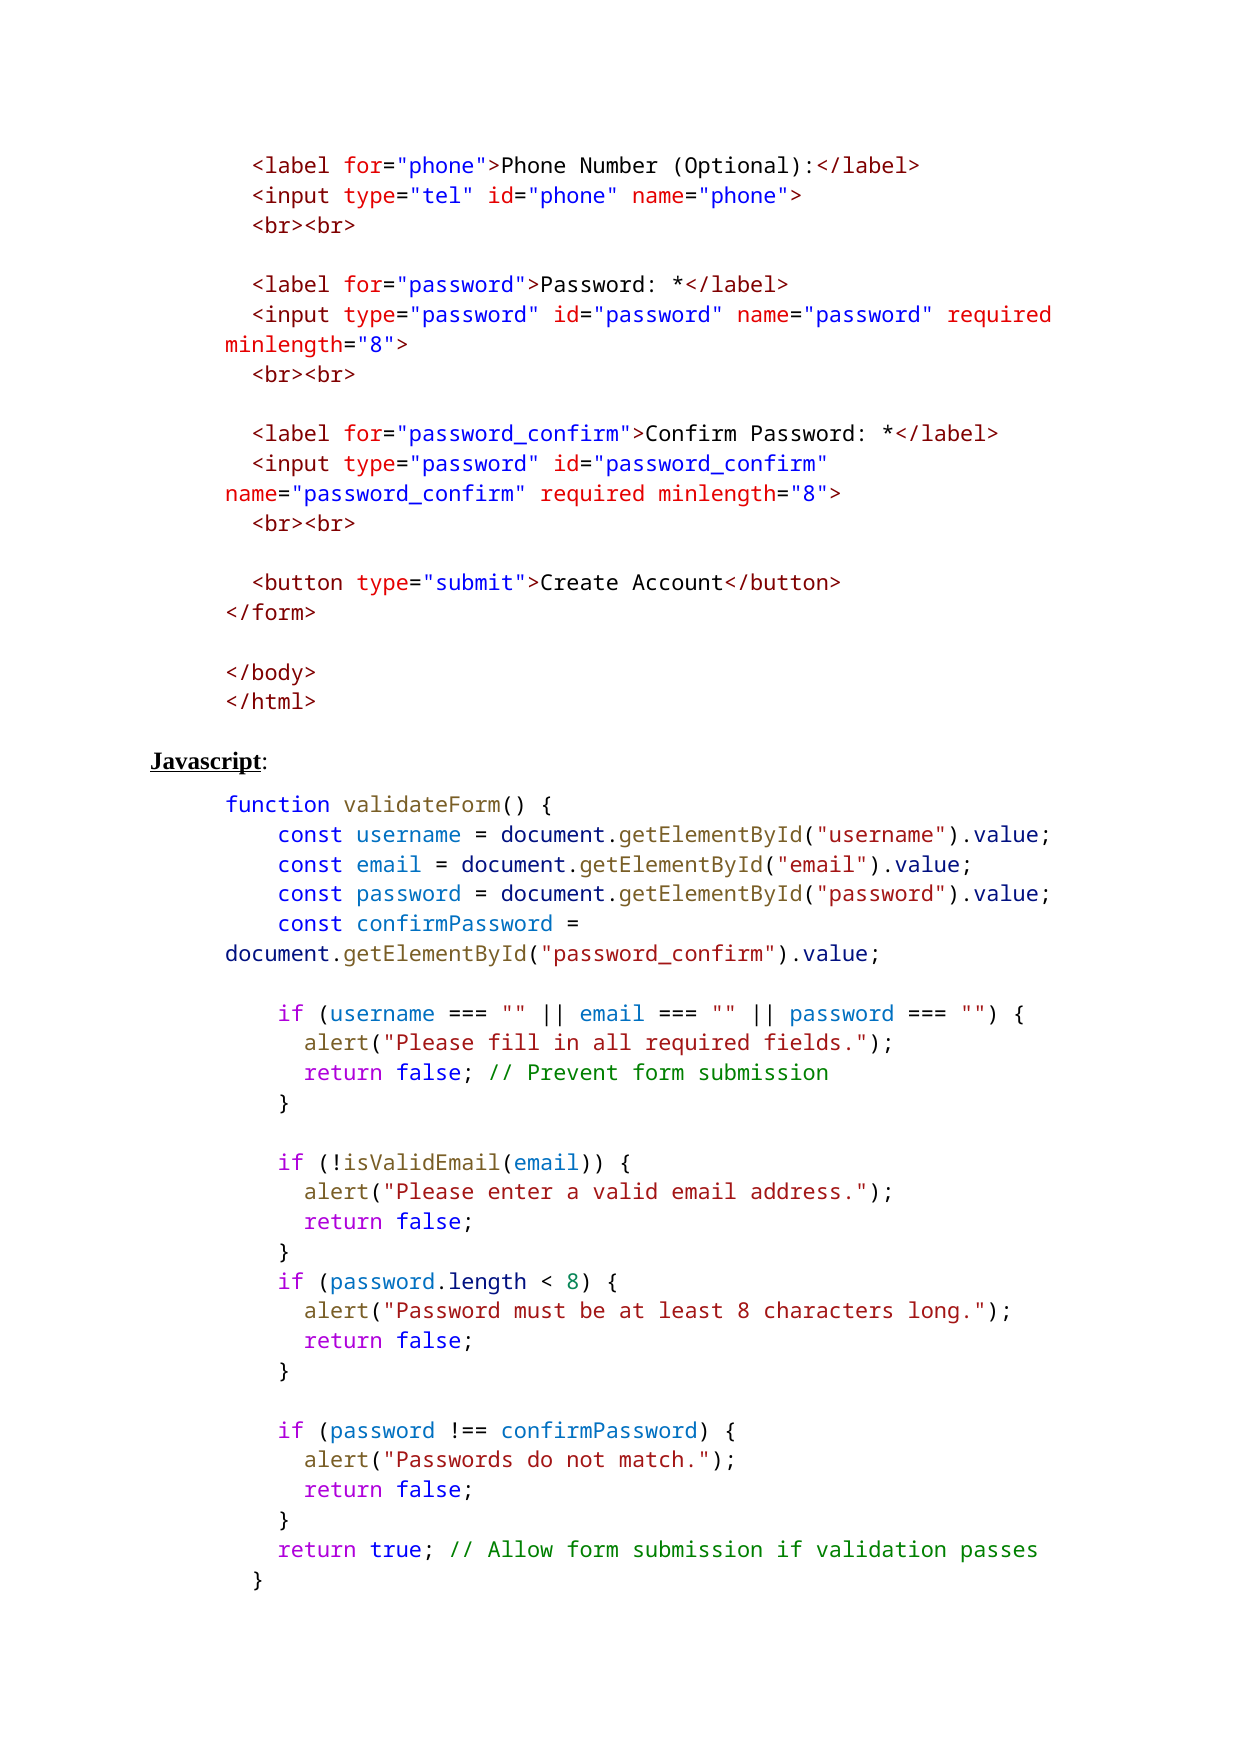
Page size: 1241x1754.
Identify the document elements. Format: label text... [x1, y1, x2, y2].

text <label for="password">Password: *</label> [225, 269, 1090, 299]
text } [225, 1563, 1090, 1593]
text return true; // Allow form submission if validation passes [225, 1534, 1090, 1563]
text if (username === "" || email === "" || password === "") { [225, 997, 1090, 1027]
text Javascript: [150, 746, 1090, 774]
text if (password !== confirmPassword) { [225, 1414, 1090, 1444]
text <label for="password_confirm">Confirm Password: *</label> [225, 418, 1090, 448]
text alert("Please fill in all required fields."); [225, 1027, 1090, 1057]
text alert("Passwords do not match."); [225, 1444, 1090, 1474]
text alert("Password must be at least 8 characters long."); [225, 1295, 1090, 1325]
text return false; [225, 1325, 1090, 1355]
text alert("Please enter a valid email address."); [225, 1176, 1090, 1206]
text </form> [225, 597, 1090, 627]
text return false; [225, 1474, 1090, 1504]
text if (!isValidEmail(email)) { [225, 1146, 1090, 1176]
text } [225, 1087, 1090, 1117]
text return false; [225, 1206, 1090, 1236]
text <input type="tel" id="phone" name="phone"> [225, 180, 1090, 209]
text function validateForm() { [225, 789, 1090, 819]
text <button type="submit">Create Account</button> [225, 567, 1090, 597]
text </html> [225, 686, 1090, 716]
text </body> [225, 656, 1090, 686]
text <input type="password" id="password_confirm" name="password_confirm" required minlength="8"> [225, 448, 1090, 507]
text const password = document.getElementById("password").value; [225, 878, 1090, 908]
text <br><br> [225, 358, 1090, 388]
text <br><br> [225, 507, 1090, 537]
text const confirmPassword = document.getElementById("password_confirm").value; [225, 908, 1090, 968]
text <label for="phone">Phone Number (Optional):</label> [225, 150, 1090, 180]
text } [225, 1236, 1090, 1266]
text const username = document.getElementById("username").value; [225, 819, 1090, 848]
text } [225, 1504, 1090, 1534]
text return false; // Prevent form submission [225, 1057, 1090, 1087]
text if (password.length < 8) { [225, 1266, 1090, 1295]
text const email = document.getElementById("email").value; [225, 848, 1090, 878]
text <input type="password" id="password" name="password" required minlength="8"> [225, 299, 1090, 358]
text } [225, 1355, 1090, 1385]
text <br><br> [225, 209, 1090, 239]
